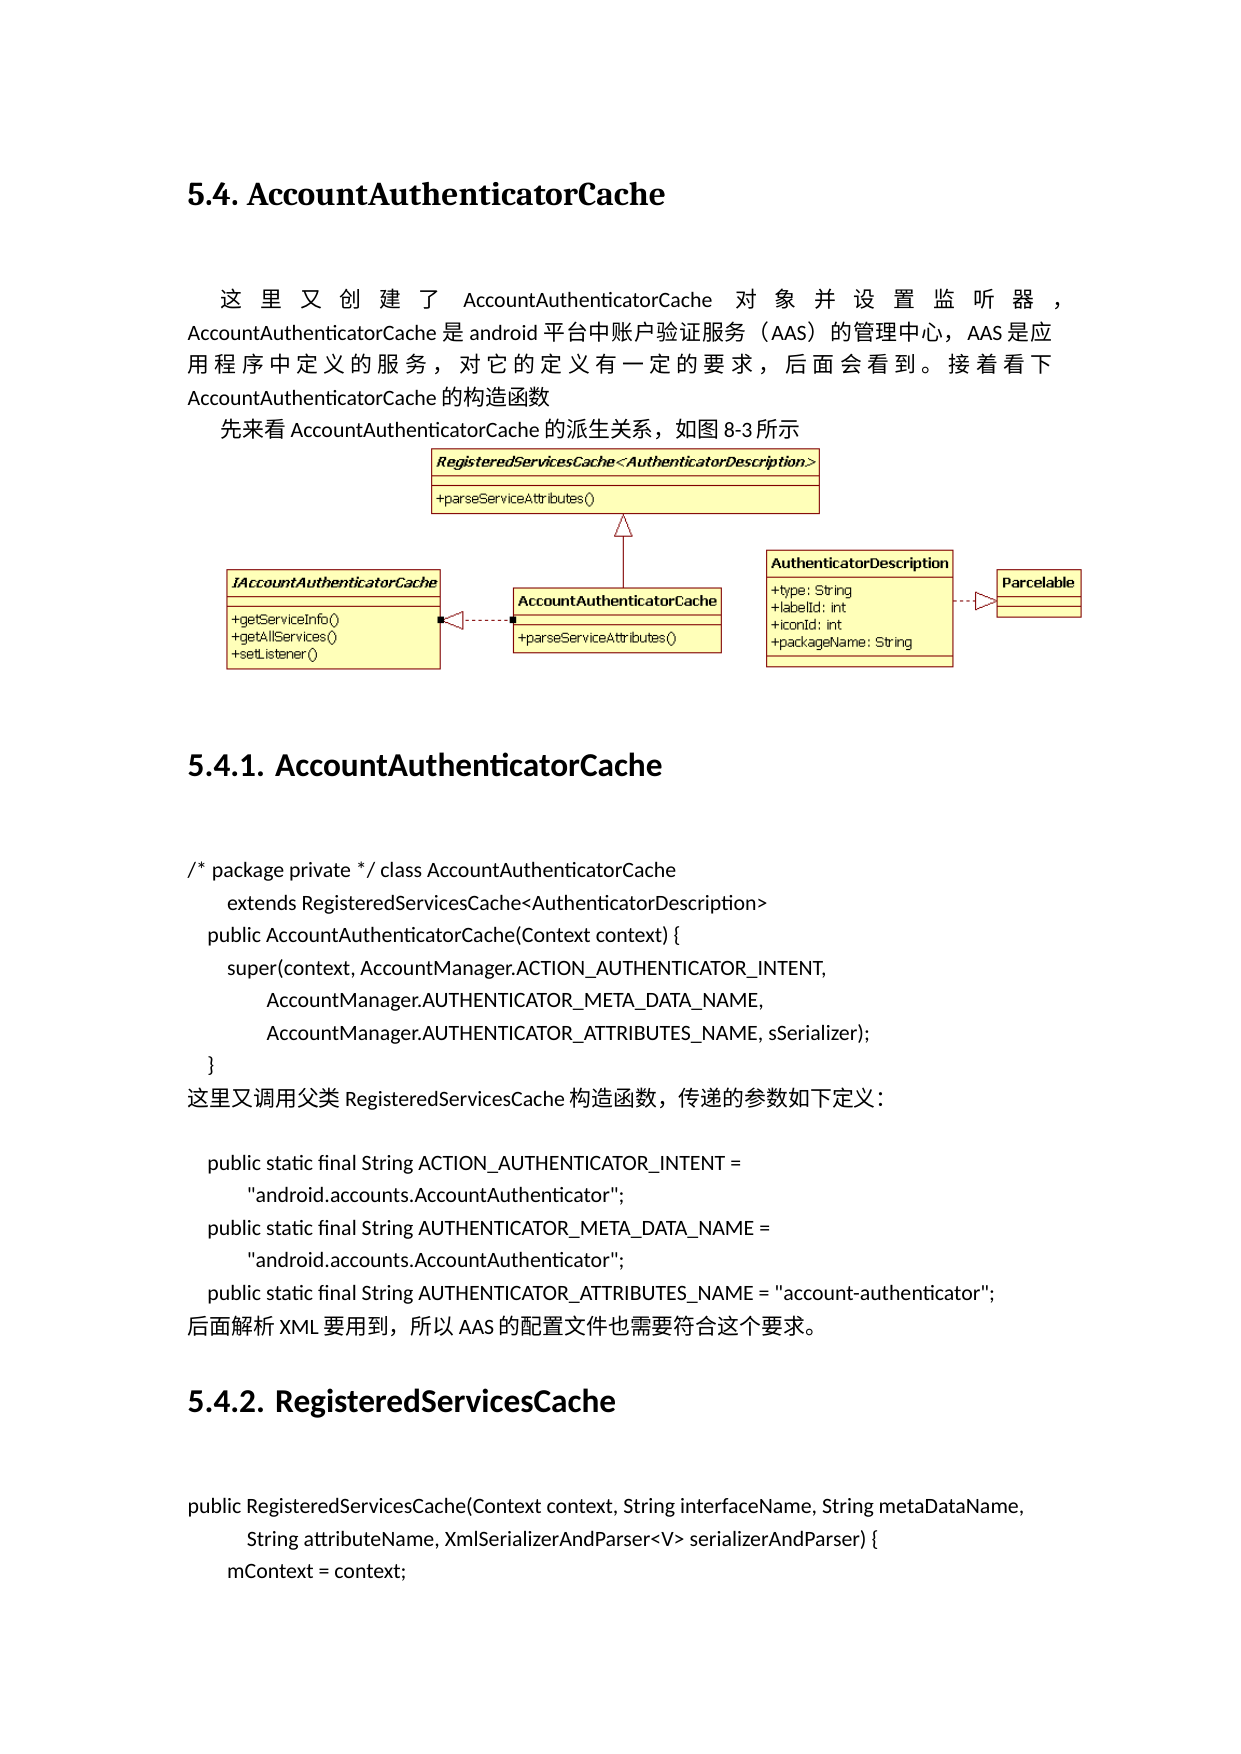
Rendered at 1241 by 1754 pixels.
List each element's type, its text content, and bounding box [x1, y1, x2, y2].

text } [187, 1048, 1053, 1081]
text public AccountAuthenticatorCache(Context context) { [187, 918, 1053, 951]
text 先来看AccountAuthenticatorCache的派生关系，如图8-3所示 [187, 412, 1053, 444]
text AccountManager.AUTHENTICATOR_META_DATA_NAME, [187, 983, 1053, 1016]
text public static final String AUTHENTICATOR_ATTRIBUTES_NAME = "account-authenticator"; [187, 1276, 1053, 1308]
text AccountManager.AUTHENTICATOR_ATTRIBUTES_NAME, sSerializer); [187, 1016, 1053, 1048]
text mContext = context; [187, 1555, 1053, 1587]
text 这里又创建了AccountAuthenticatorCache对象并设置监听器，AccountAuthenticatorCache是android平台中账户验证服务（AAS）的管理中心，AAS是应用程序中定义的服务，对它的定义有一定的要求，后面会看到。接着看下AccountAuthenticatorCache的构造函数 [187, 282, 1053, 412]
subtitle AccountAuthenticatorCache [187, 162, 1053, 227]
subtitle RegisteredServicesCache [187, 1368, 1053, 1433]
subtitle AccountAuthenticatorCache [187, 732, 1053, 797]
text String attributeName, XmlSerializerAndParser<V> serializerAndParser) { [187, 1522, 1053, 1555]
text extends RegisteredServicesCache<AuthenticatorDescription> [187, 886, 1053, 918]
text public static final String AUTHENTICATOR_META_DATA_NAME = [187, 1211, 1053, 1243]
text 这里又调用父类RegisteredServicesCache构造函数，传递的参数如下定义： [187, 1081, 1053, 1113]
text super(context, AccountManager.ACTION_AUTHENTICATOR_INTENT, [187, 951, 1053, 983]
text "android.accounts.AccountAuthenticator"; [187, 1243, 1053, 1276]
text "android.accounts.AccountAuthenticator"; [187, 1178, 1053, 1211]
text 后面解析XML要用到，所以AAS的配置文件也需要符合这个要求。 [187, 1308, 1053, 1341]
text public RegisteredServicesCache(Context context, String interfaceName, String metaDataName, [187, 1490, 1053, 1522]
picture [220, 444, 1086, 676]
text /* package private */ class AccountAuthenticatorCache [187, 853, 1053, 886]
text public static final String ACTION_AUTHENTICATOR_INTENT = [187, 1146, 1053, 1178]
